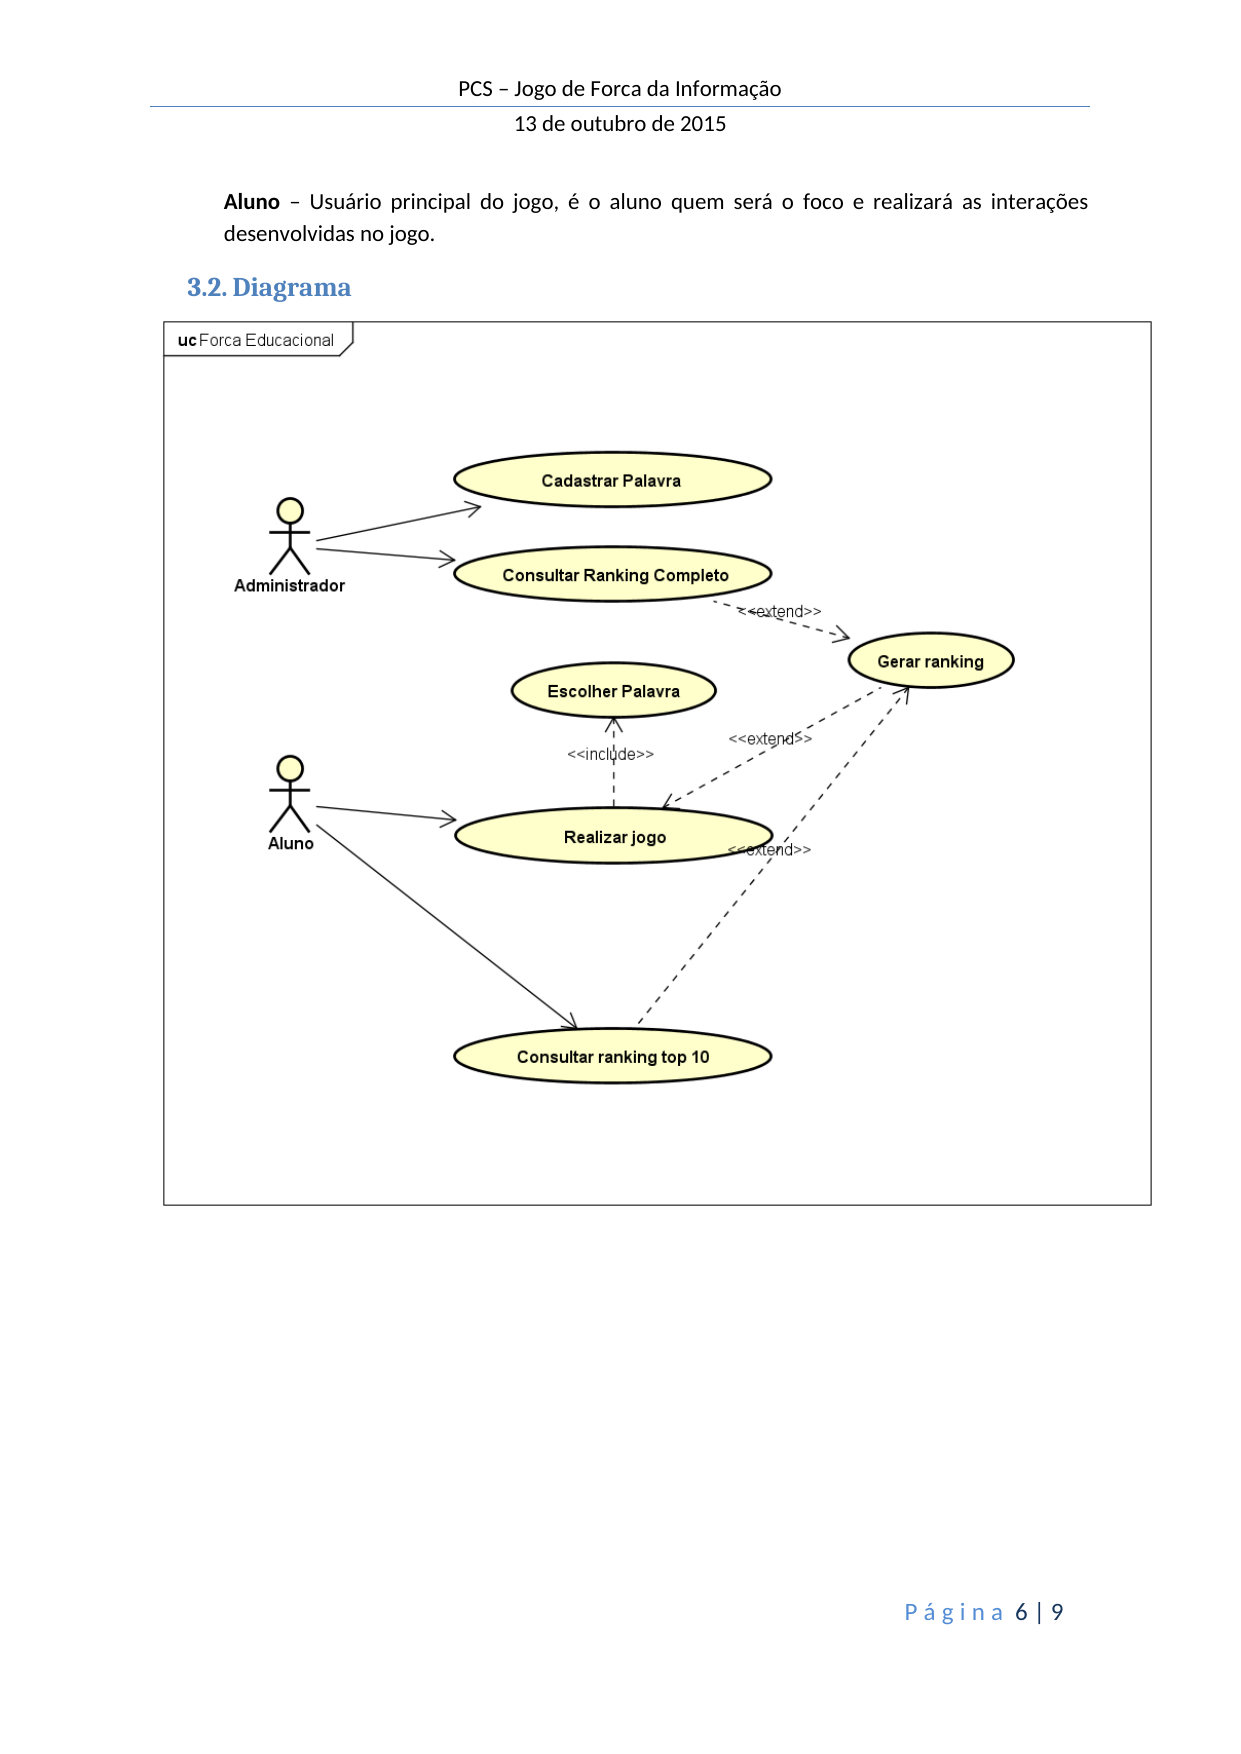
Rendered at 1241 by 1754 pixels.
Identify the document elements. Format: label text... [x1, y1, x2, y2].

text Aluno – Usuário principal do jogo, é o aluno quem será o foco e realizará as interações desenvolvidas no jogo. [224, 187, 1090, 247]
picture [150, 308, 1164, 1218]
subtitle Diagrama [187, 272, 1090, 303]
